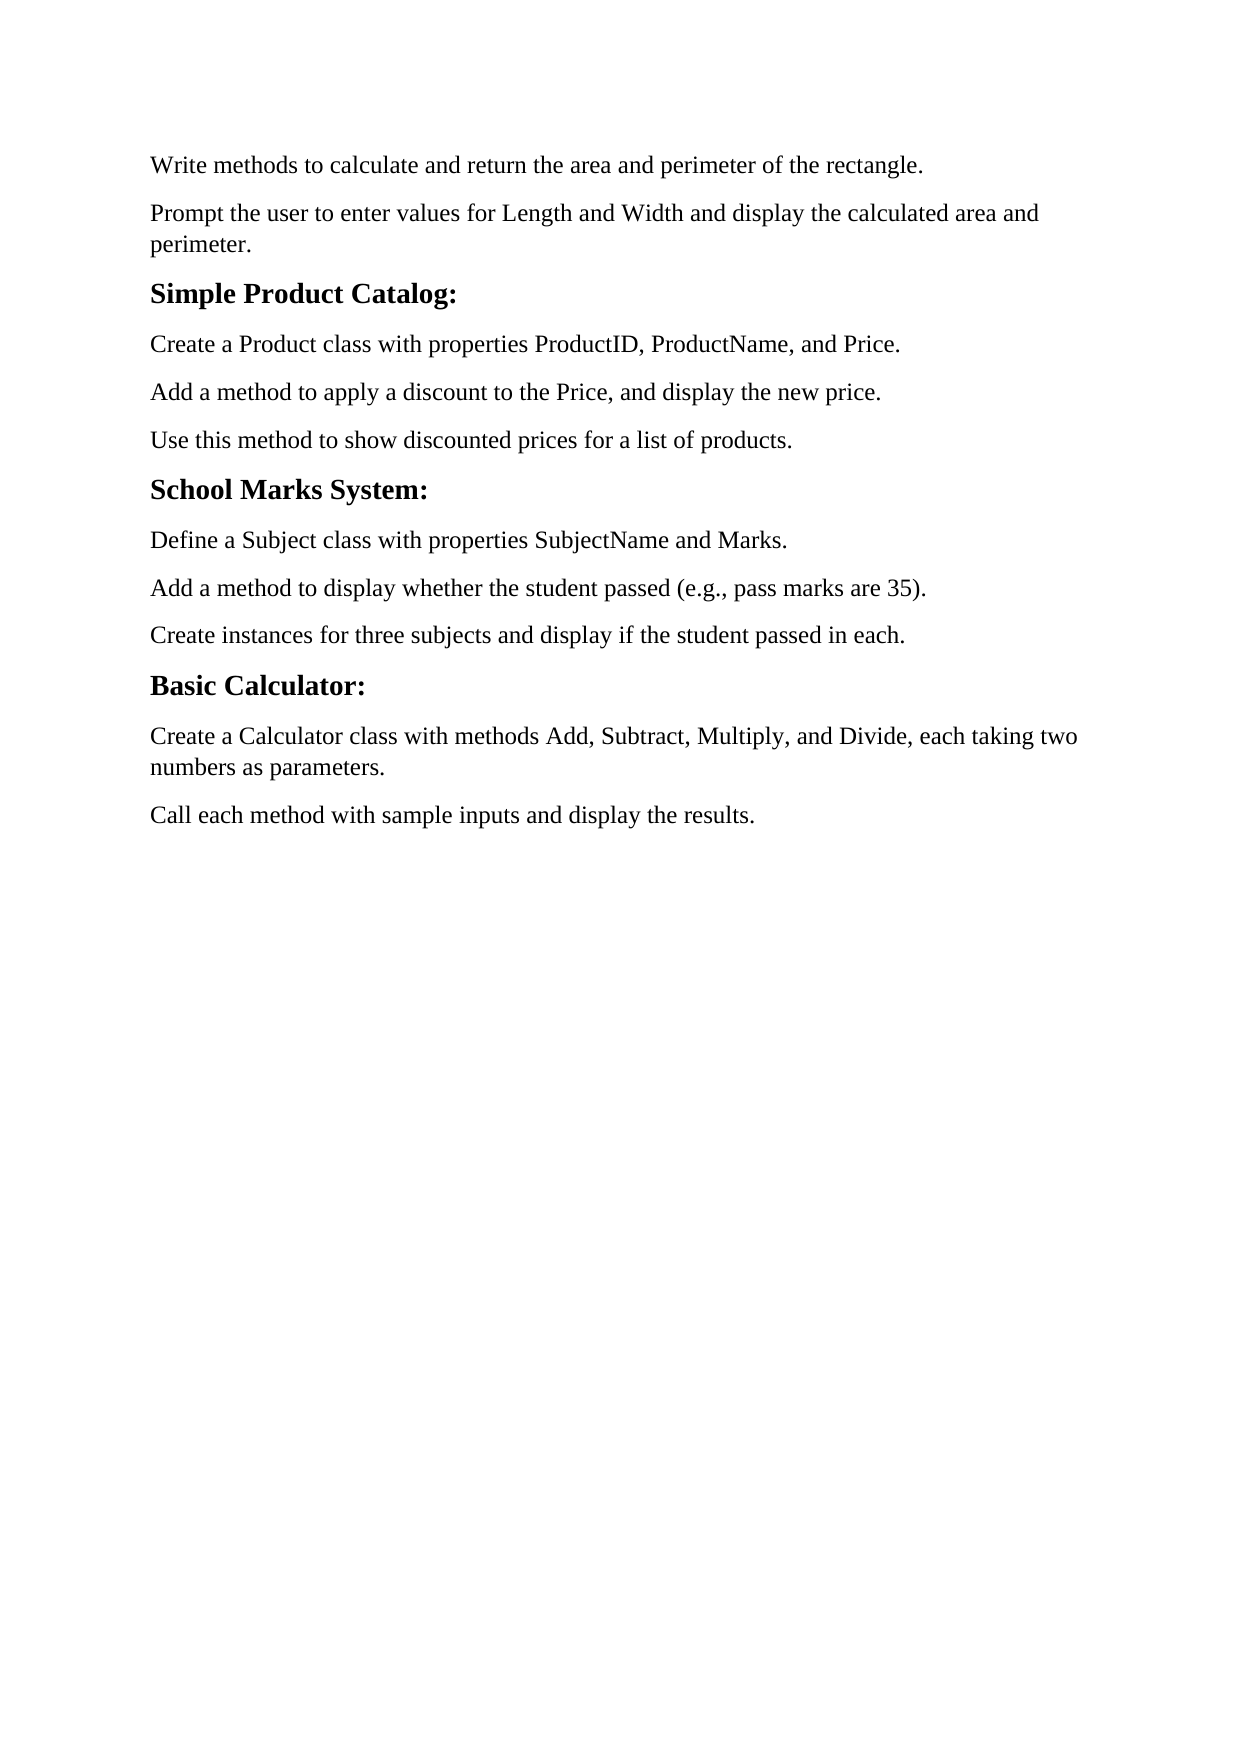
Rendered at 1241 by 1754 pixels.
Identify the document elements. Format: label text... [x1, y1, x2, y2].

text Use this method to show discounted prices for a list of products. [150, 425, 1090, 453]
text Add a method to apply a discount to the Price, and display the new price. [150, 377, 1090, 406]
text Prompt the user to enter values for Length and Width and display the calculated area and perimeter. [150, 198, 1090, 257]
text School Marks System: [150, 472, 1090, 506]
text Add a method to display whether the student passed (e.g., pass marks are 35). [150, 573, 1090, 602]
text Call each method with sample inputs and display the results. [150, 800, 1090, 829]
text Simple Product Catalog: [150, 276, 1090, 310]
text Create instances for three subjects and display if the student passed in each. [150, 621, 1090, 649]
text Write methods to calculate and return the area and perimeter of the rectangle. [150, 150, 1090, 179]
text Basic Calculator: [150, 668, 1090, 702]
text Define a Subject class with properties SubjectName and Marks. [150, 525, 1090, 554]
text Create a Product class with properties ProductID, ProductName, and Price. [150, 329, 1090, 358]
text Create a Calculator class with methods Add, Subtract, Multiply, and Divide, each taking two numbers as parameters. [150, 721, 1090, 781]
